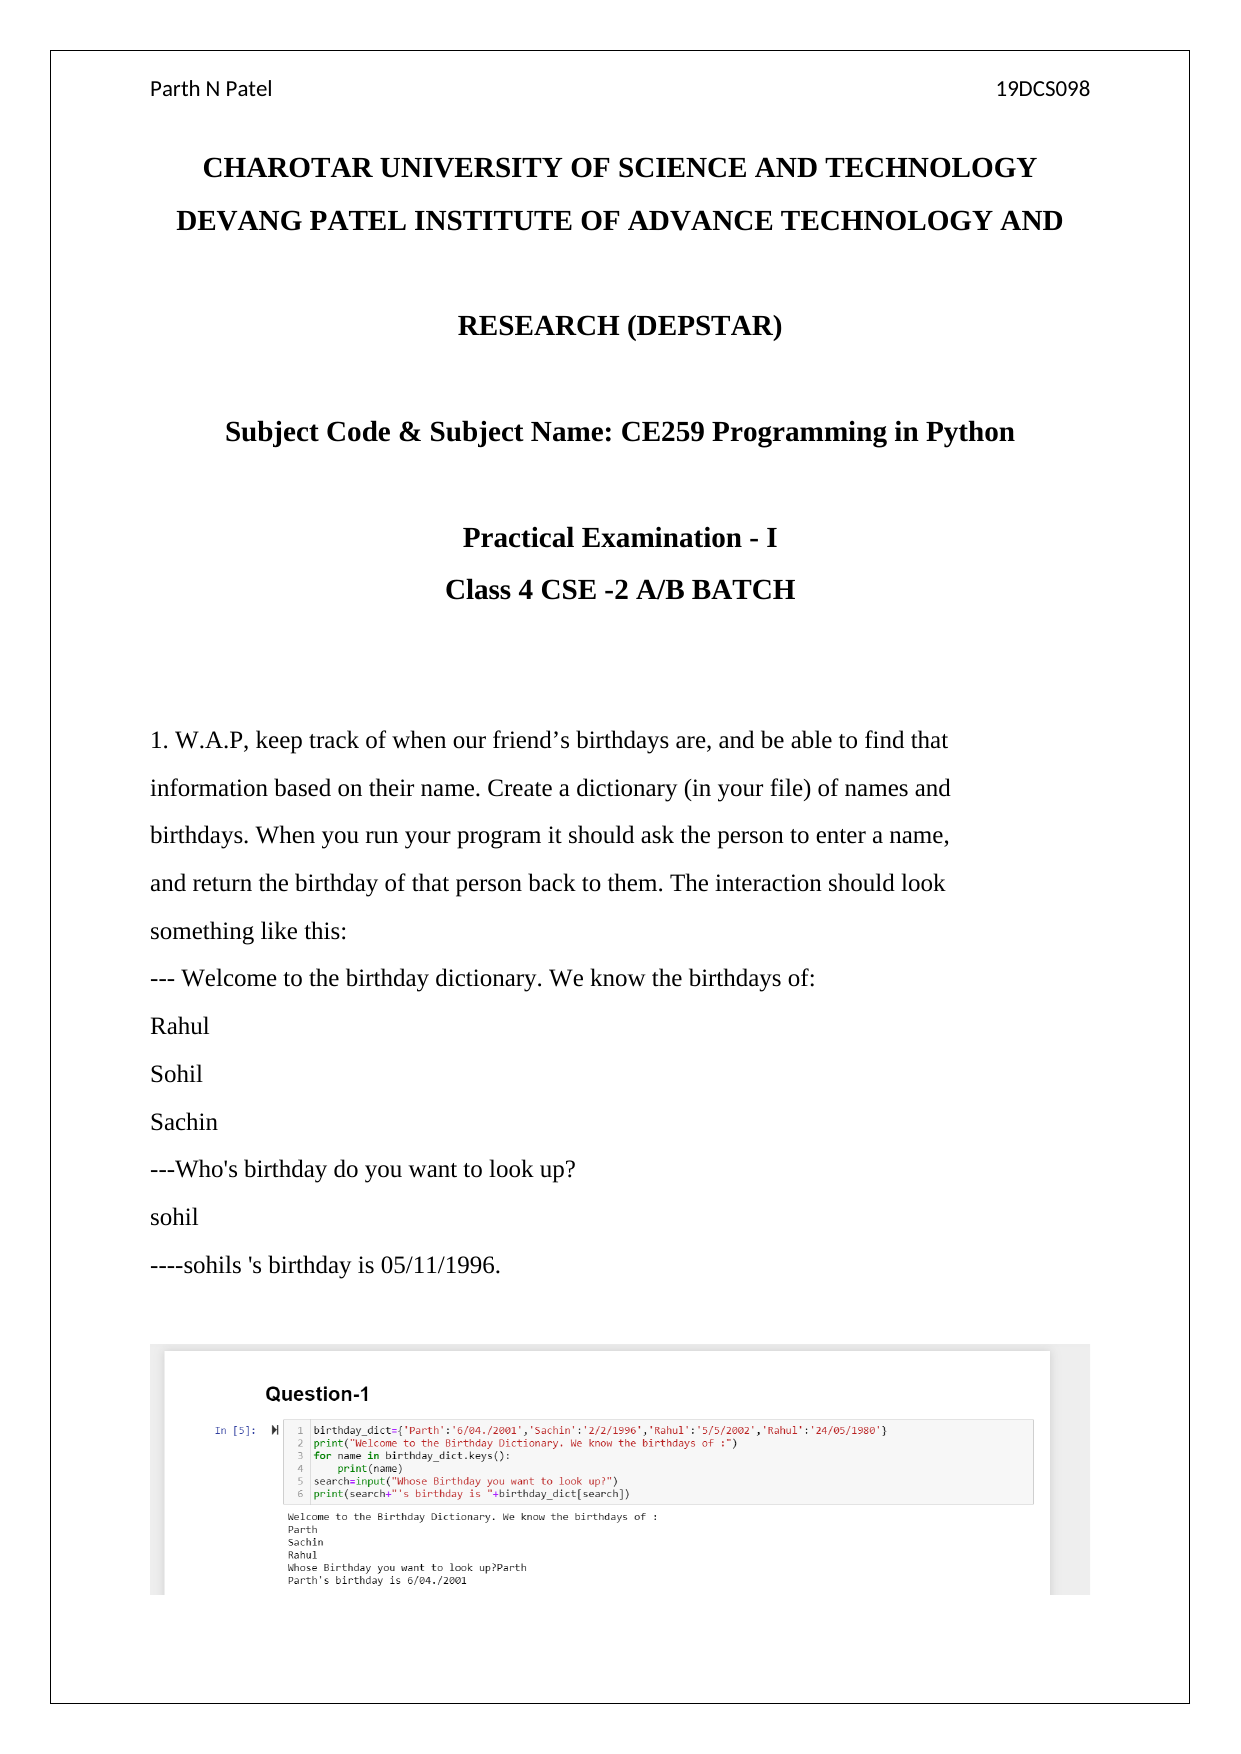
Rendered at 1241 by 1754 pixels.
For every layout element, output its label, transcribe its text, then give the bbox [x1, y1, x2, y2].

text Practical Examination - I [150, 520, 1090, 553]
picture [150, 1344, 1091, 1595]
text 1. W.A.P, keep track of when our friend’s birthdays are, and be able to find that [150, 725, 1090, 754]
text ---Who's birthday do you want to look up? [150, 1154, 1090, 1183]
text something like this: [150, 916, 1090, 944]
text Subject Code & Subject Name: CE259 Programming in Python [150, 414, 1090, 448]
text DEVANG PATEL INSTITUTE OF ADVANCE TECHNOLOGY AND [150, 203, 1090, 236]
text and return the birthday of that person back to them. The interaction should look [150, 868, 1090, 897]
text Sohil [150, 1059, 1090, 1088]
text CHAROTAR UNIVERSITY OF SCIENCE AND TECHNOLOGY [150, 150, 1090, 183]
text Class 4 CSE -2 A/B BATCH [150, 572, 1090, 606]
text Sachin [150, 1107, 1090, 1135]
text sohil [150, 1202, 1090, 1231]
text Rahul [150, 1011, 1090, 1040]
text ----sohils 's birthday is 05/11/1996. [150, 1250, 1090, 1278]
text information based on their name. Create a dictionary (in your file) of names and [150, 773, 1090, 801]
text birthdays. When you run your program it should ask the person to enter a name, [150, 820, 1090, 849]
text --- Welcome to the birthday dictionary. We know the birthdays of: [150, 963, 1090, 992]
text RESEARCH (DEPSTAR) [150, 308, 1090, 342]
